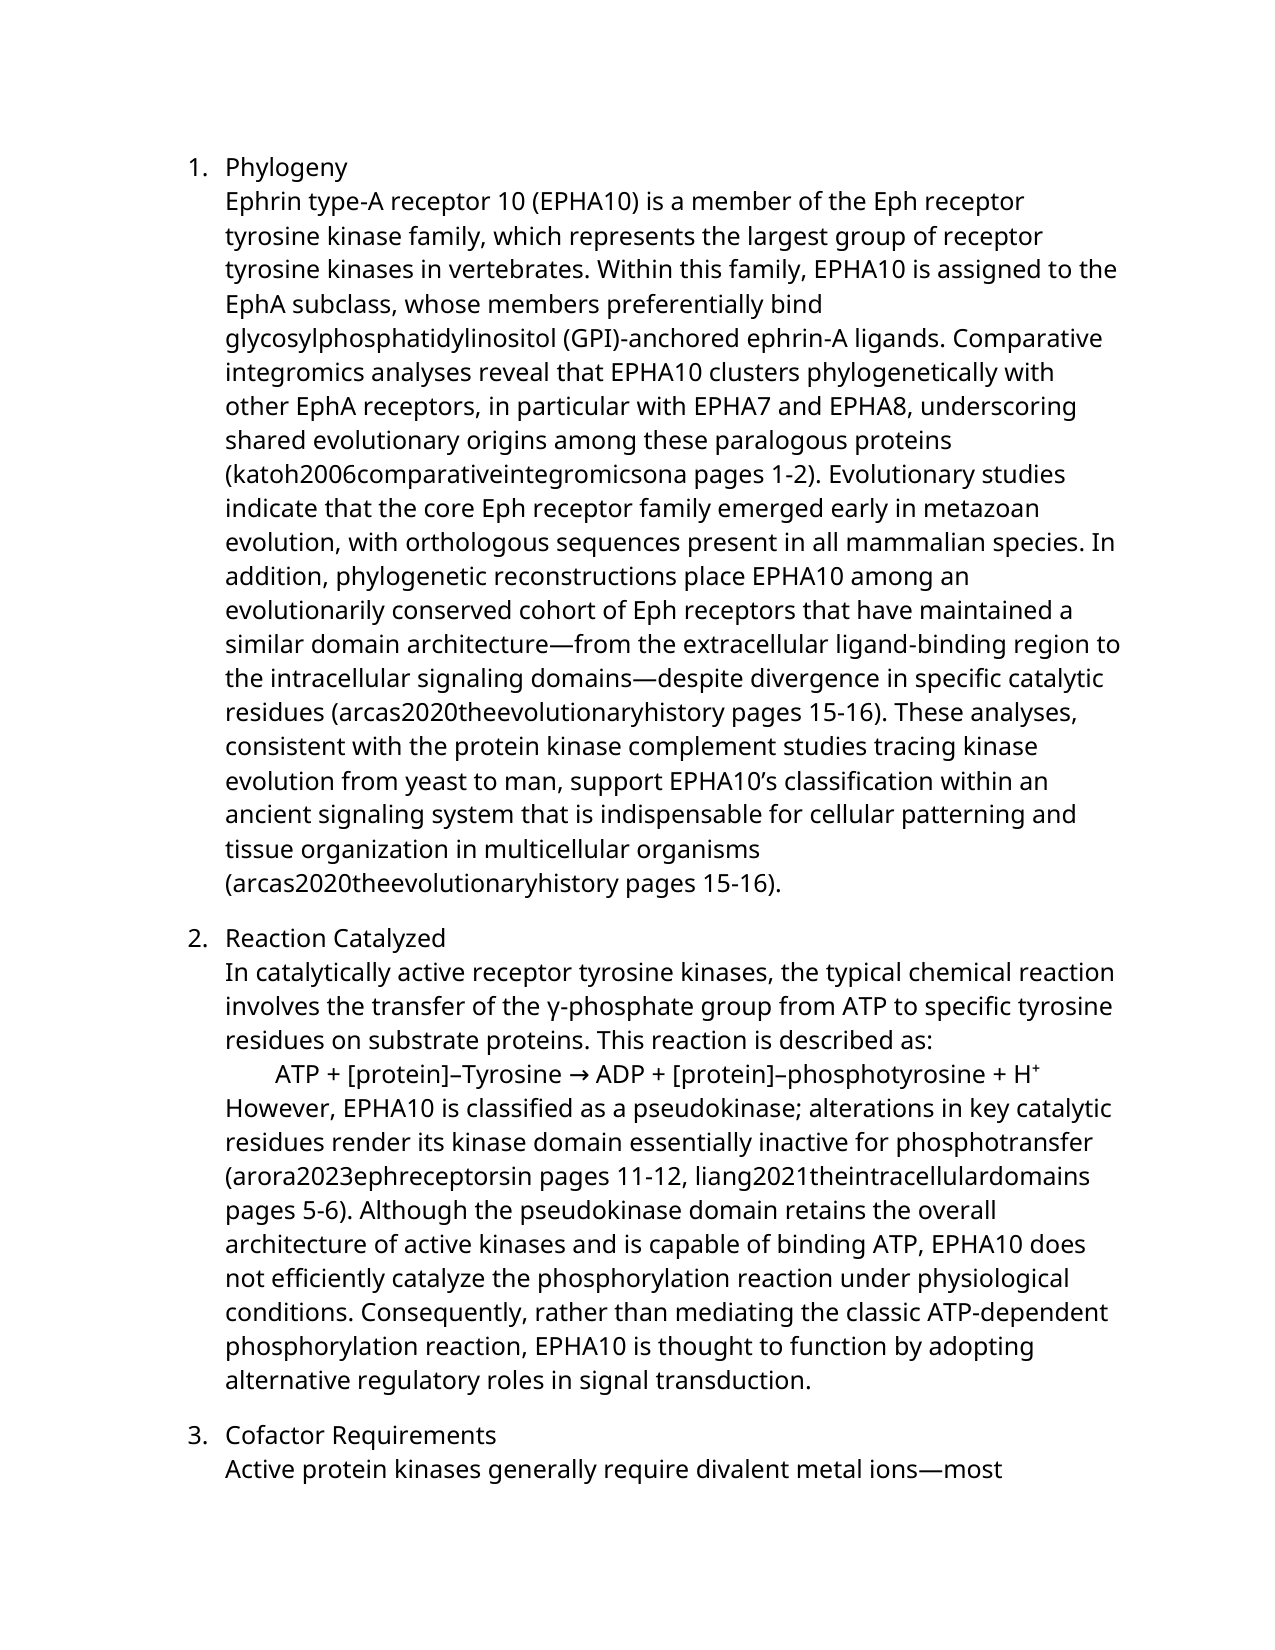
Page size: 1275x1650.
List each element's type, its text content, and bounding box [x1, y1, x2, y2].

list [187, 1418, 1125, 1486]
list Phylogeny Ephrin type‑A receptor 10 (EPHA10) is a member of the Eph receptor tyrosine kinase family, which represents the largest group of receptor tyrosine kinases in vertebrates. Within this family, EPHA10 is assigned to the EphA subclass, whose members preferentially bind glycosylphosphatidylinositol (GPI)‑anchored ephrin‑A ligands. Comparative integromics analyses reveal that EPHA10 clusters phylogenetically with other EphA receptors, in particular with EPHA7 and EPHA8, underscoring shared evolutionary origins among these paralogous proteins (katoh2006comparativeintegromicsona pages 1-2). Evolutionary studies indicate that the core Eph receptor family emerged early in metazoan evolution, with orthologous sequences present in all mammalian species. In addition, phylogenetic reconstructions place EPHA10 among an evolutionarily conserved cohort of Eph receptors that have maintained a similar domain architecture—from the extracellular ligand‑binding region to the intracellular signaling domains—despite divergence in specific catalytic residues (arcas2020theevolutionaryhistory pages 15-16). These analyses, consistent with the protein kinase complement studies tracing kinase evolution from yeast to man, support EPHA10’s classification within an ancient signaling system that is indispensable for cellular patterning and tissue organization in multicellular organisms (arcas2020theevolutionaryhistory pages 15-16). [187, 150, 1125, 899]
list Reaction Catalyzed In catalytically active receptor tyrosine kinases, the typical chemical reaction involves the transfer of the γ‑phosphate group from ATP to specific tyrosine residues on substrate proteins. This reaction is described as: ATP + [protein]–Tyrosine → ADP + [protein]–phosphotyrosine + H⁺ However, EPHA10 is classified as a pseudokinase; alterations in key catalytic residues render its kinase domain essentially inactive for phosphotransfer (arora2023ephreceptorsin pages 11-12, liang2021theintracellulardomains pages 5-6). Although the pseudokinase domain retains the overall architecture of active kinases and is capable of binding ATP, EPHA10 does not efficiently catalyze the phosphorylation reaction under physiological conditions. Consequently, rather than mediating the classic ATP-dependent phosphorylation reaction, EPHA10 is thought to function by adopting alternative regulatory roles in signal transduction. [187, 920, 1125, 1397]
